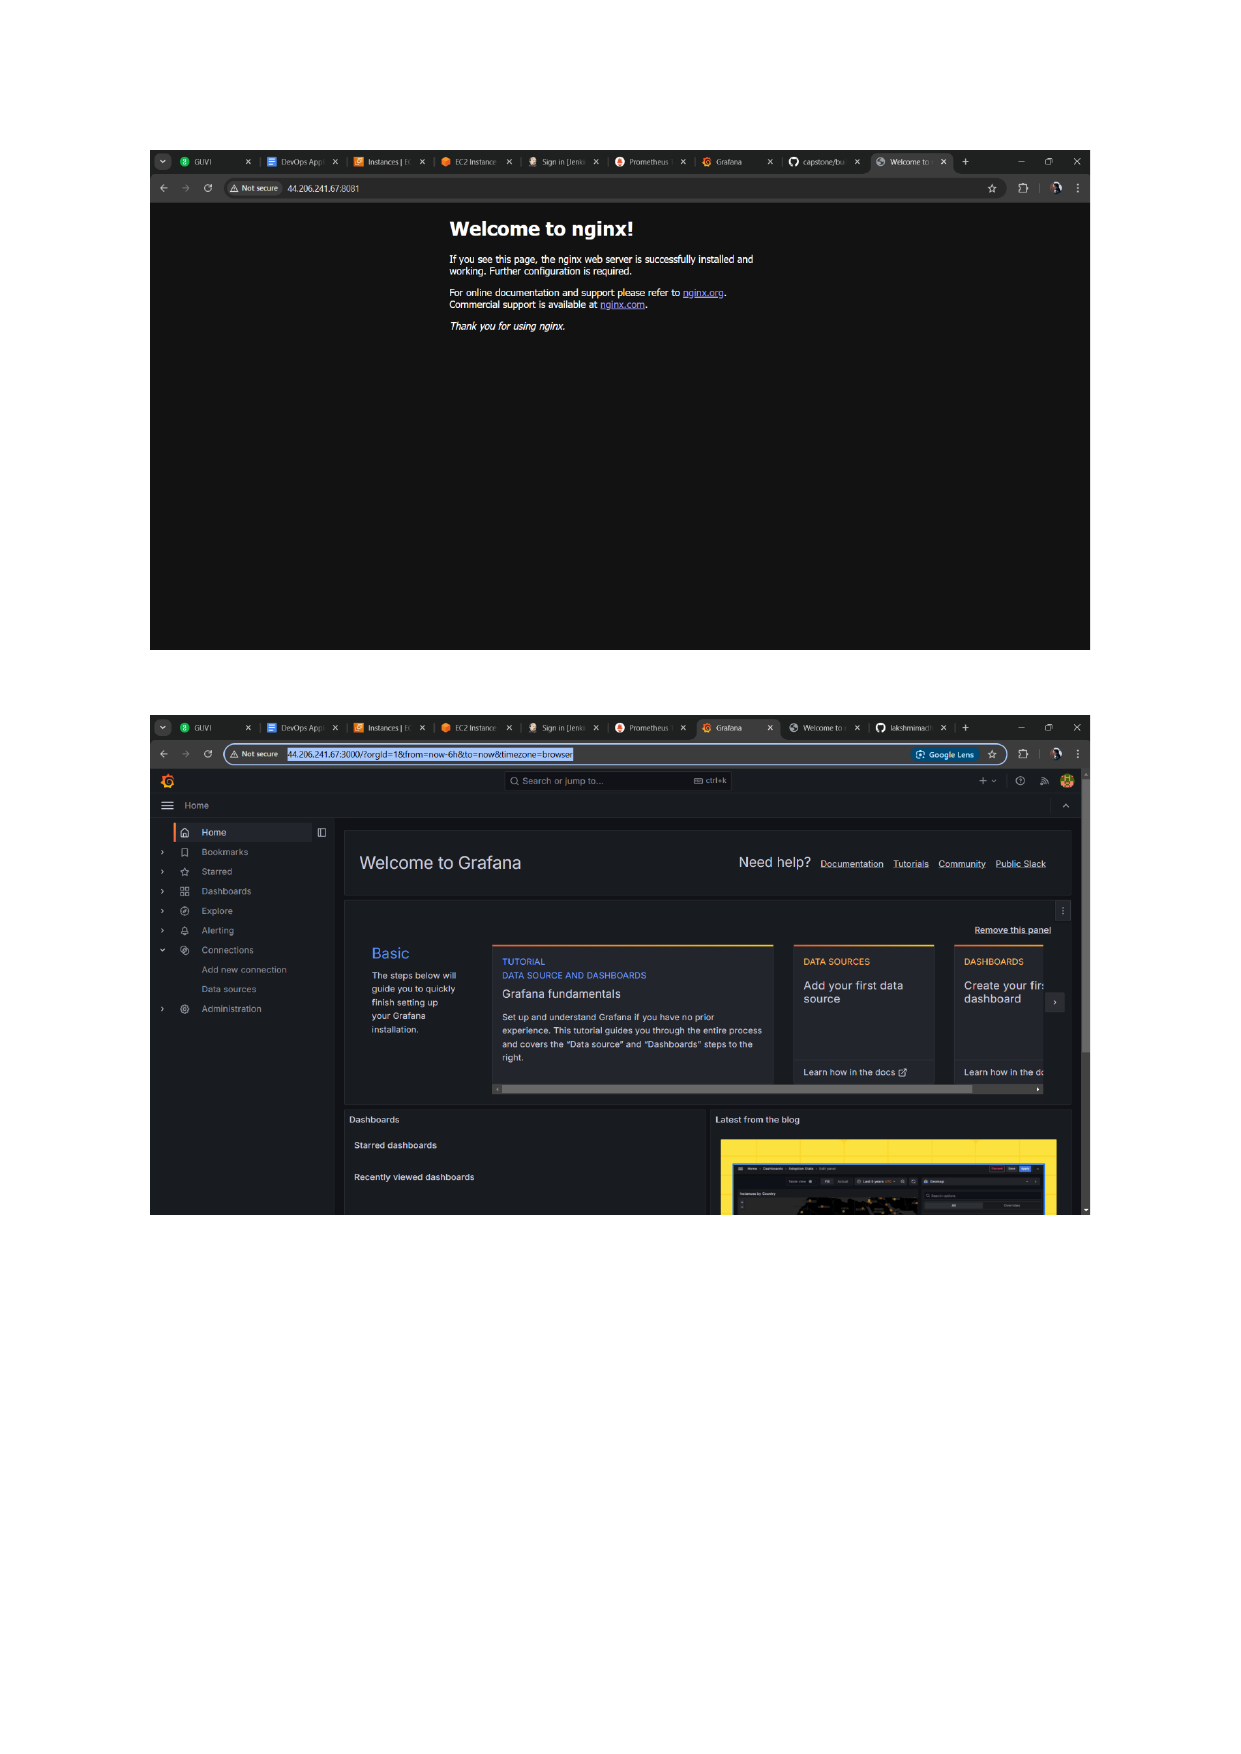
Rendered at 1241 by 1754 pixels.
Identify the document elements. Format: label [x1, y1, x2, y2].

picture [150, 150, 1091, 650]
picture [150, 715, 1091, 1215]
